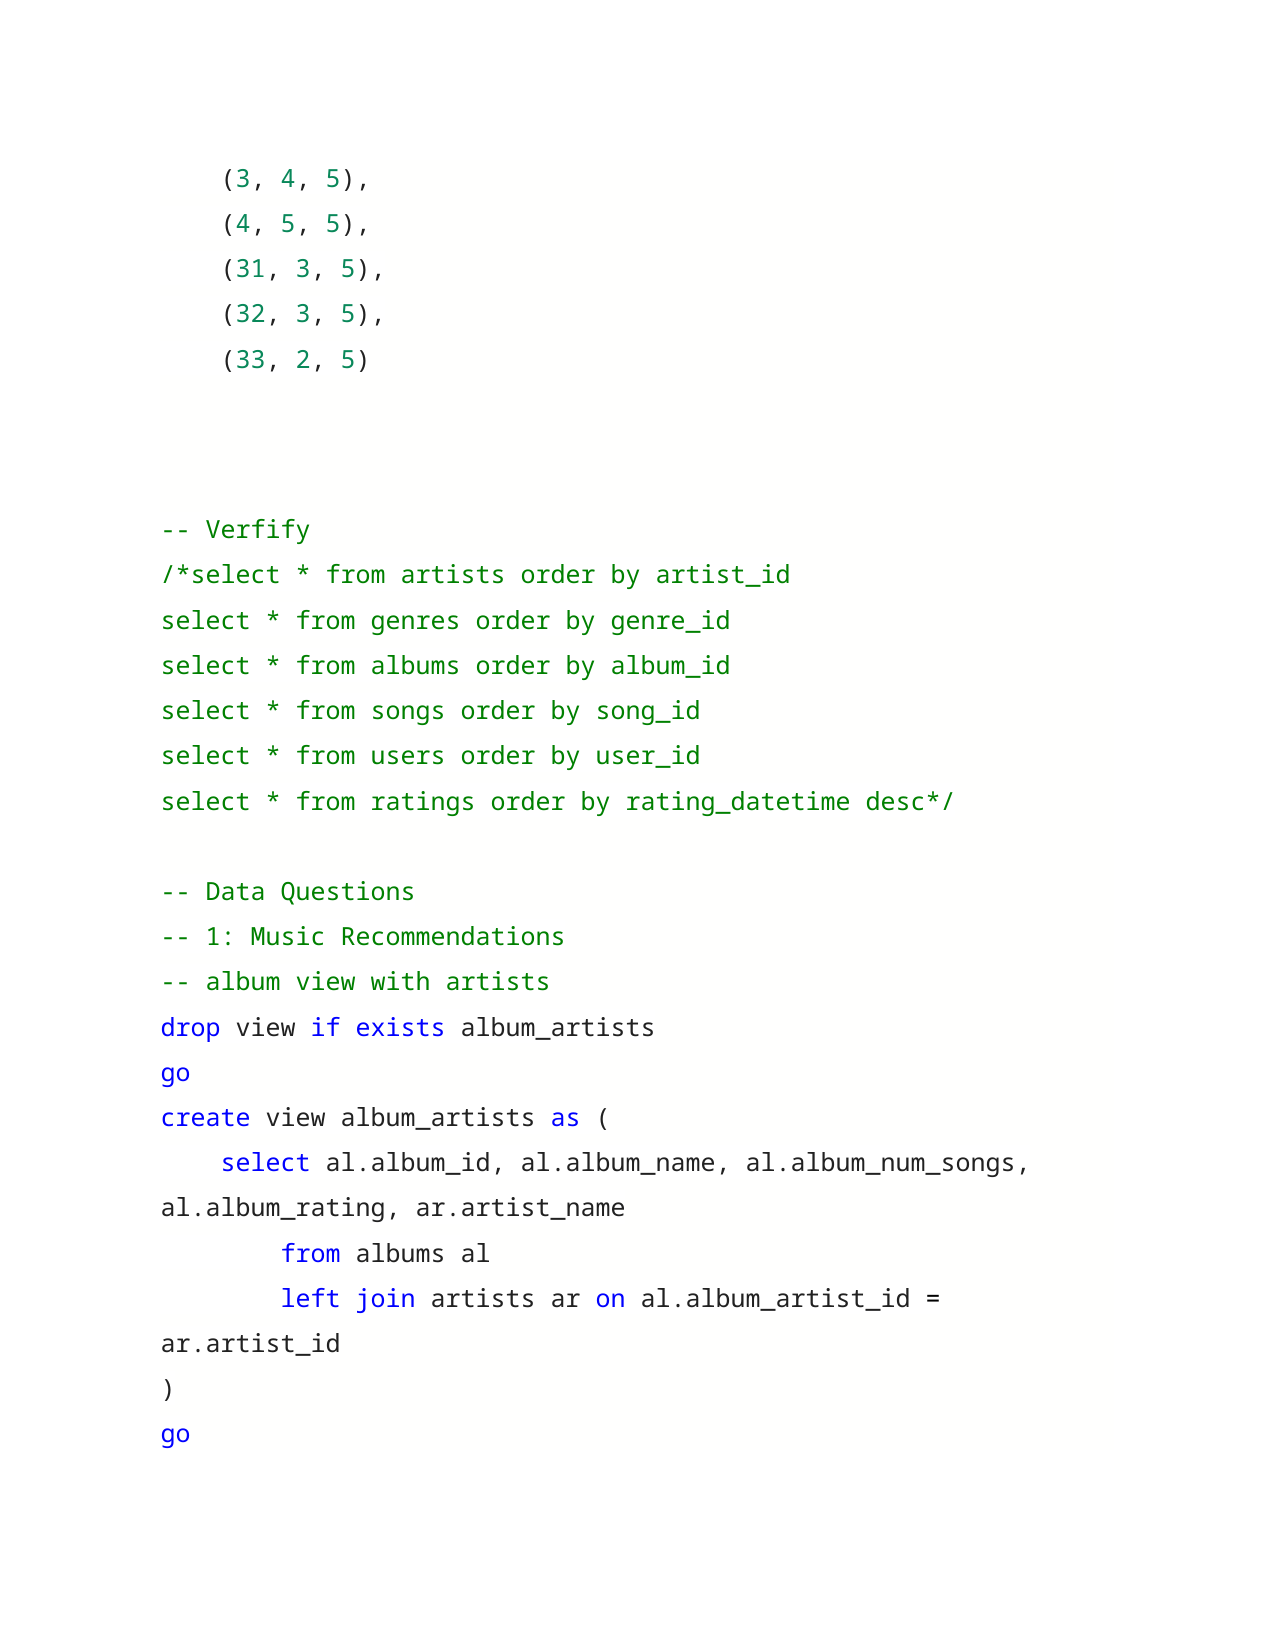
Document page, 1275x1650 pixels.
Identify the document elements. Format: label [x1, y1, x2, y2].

table_header [150, 150, 1125, 1469]
